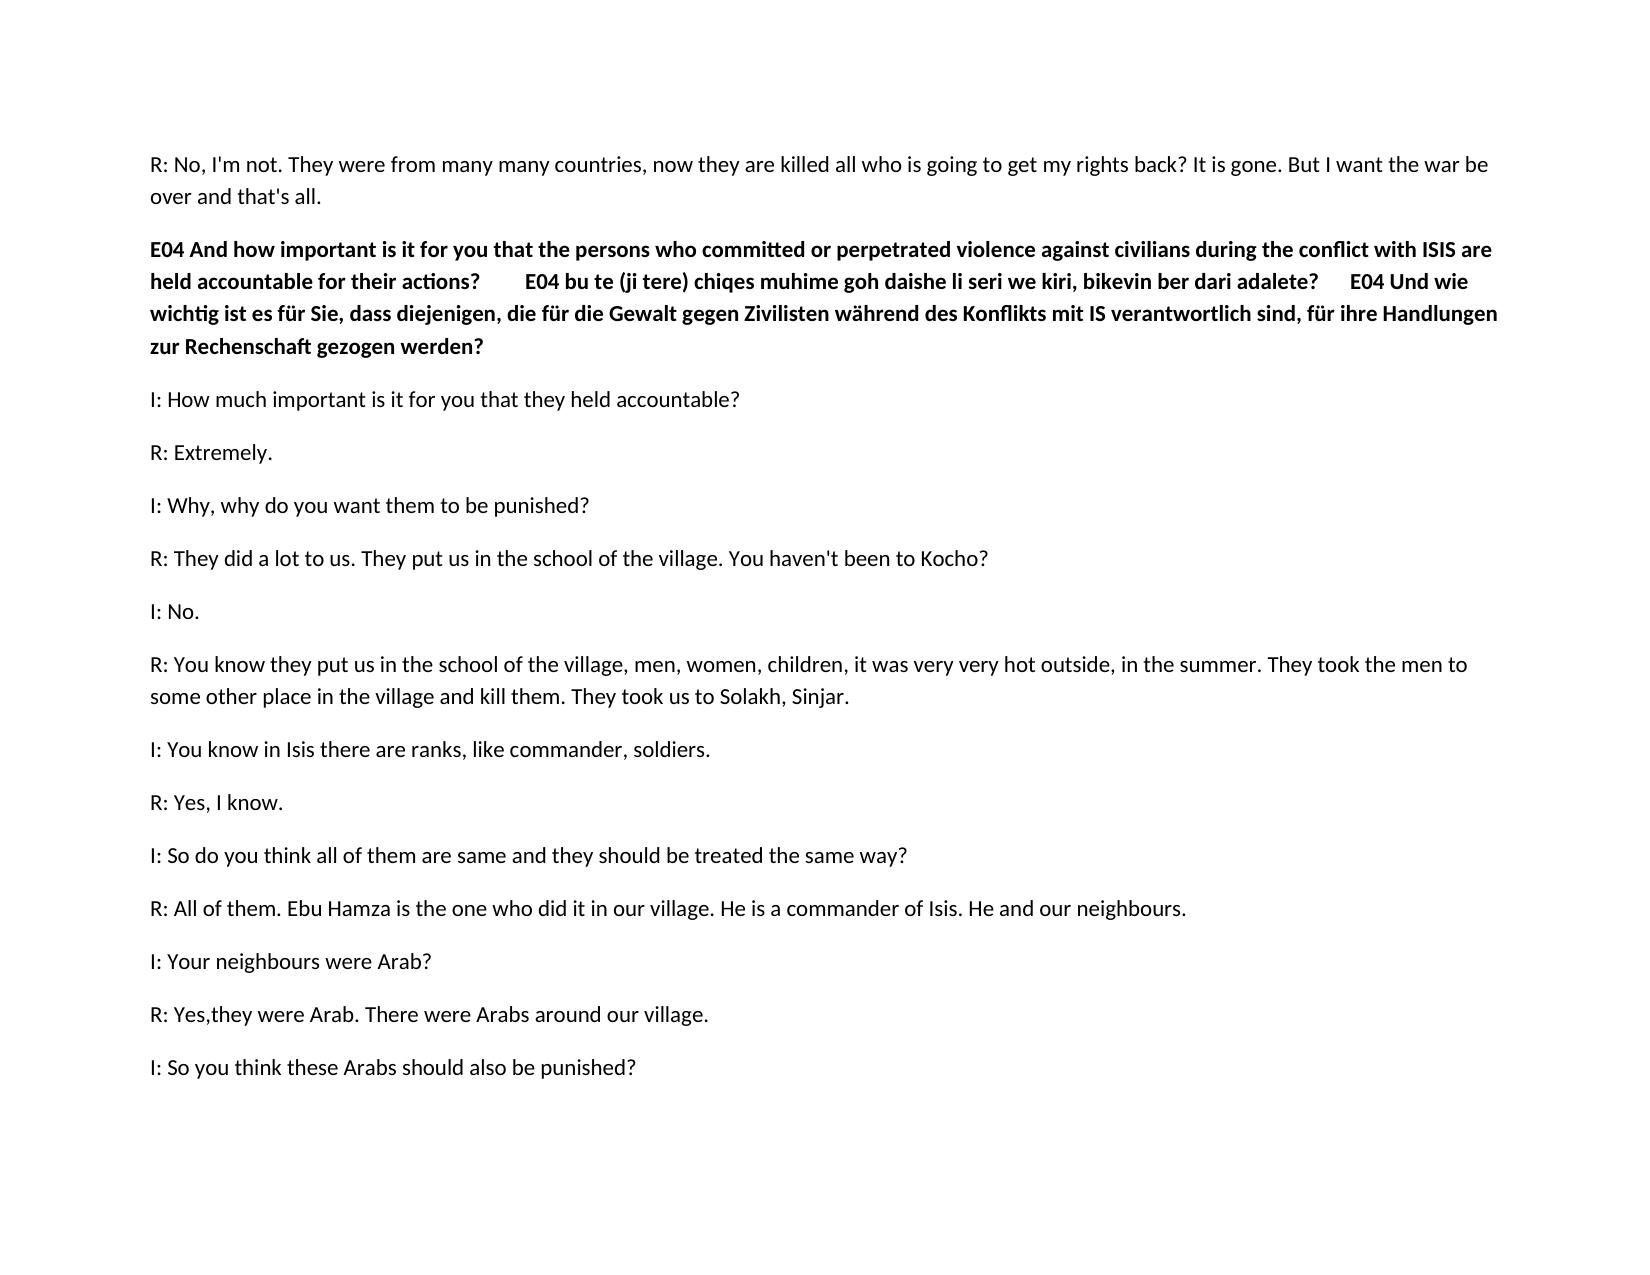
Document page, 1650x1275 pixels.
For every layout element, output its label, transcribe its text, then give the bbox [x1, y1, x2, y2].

text R: No, I'm not. They were from many many countries, now they are killed all who is going to get my rights back? It is gone. But I want the war be over and that's all. [150, 150, 1500, 210]
text E04 And how important is it for you that the persons who committed or perpetrated violence against civilians during the conflict with ISIS are held accountable for their actions? E04 bu te (ji tere) chiqes muhime goh daishe li seri we kiri, bikevin ber dari adalete? E04 Und wie wichtig ist es für Sie, dass diejenigen, die für die Gewalt gegen Zivilisten während des Konflikts mit IS verantwortlich sind, für ihre Handlungen zur Rechenschaft gezogen werden? [150, 235, 1500, 360]
text I: Why, why do you want them to be punished? [150, 491, 1500, 519]
text I: You know in Isis there are ranks, like commander, soldiers. [150, 735, 1500, 763]
text I: Your neighbours were Arab? [150, 947, 1500, 975]
text R: You know they put us in the school of the village, men, women, children, it was very very hot outside, in the summer. They took the men to some other place in the village and kill them. They took us to Solakh, Sinjar. [150, 650, 1500, 710]
text I: So do you think all of them are same and they should be treated the same way? [150, 841, 1500, 869]
text R: Extremely. [150, 438, 1500, 466]
text R: Yes,they were Arab. There were Arabs around our village. [150, 1000, 1500, 1028]
text I: No. [150, 597, 1500, 625]
text I: So you think these Arabs should also be punished? [150, 1053, 1500, 1081]
text I: How much important is it for you that they held accountable? [150, 385, 1500, 413]
text R: Yes, I know. [150, 788, 1500, 816]
text R: They did a lot to us. They put us in the school of the village. You haven't been to Kocho? [150, 544, 1500, 572]
text R: All of them. Ebu Hamza is the one who did it in our village. He is a commander of Isis. He and our neighbours. [150, 894, 1500, 922]
